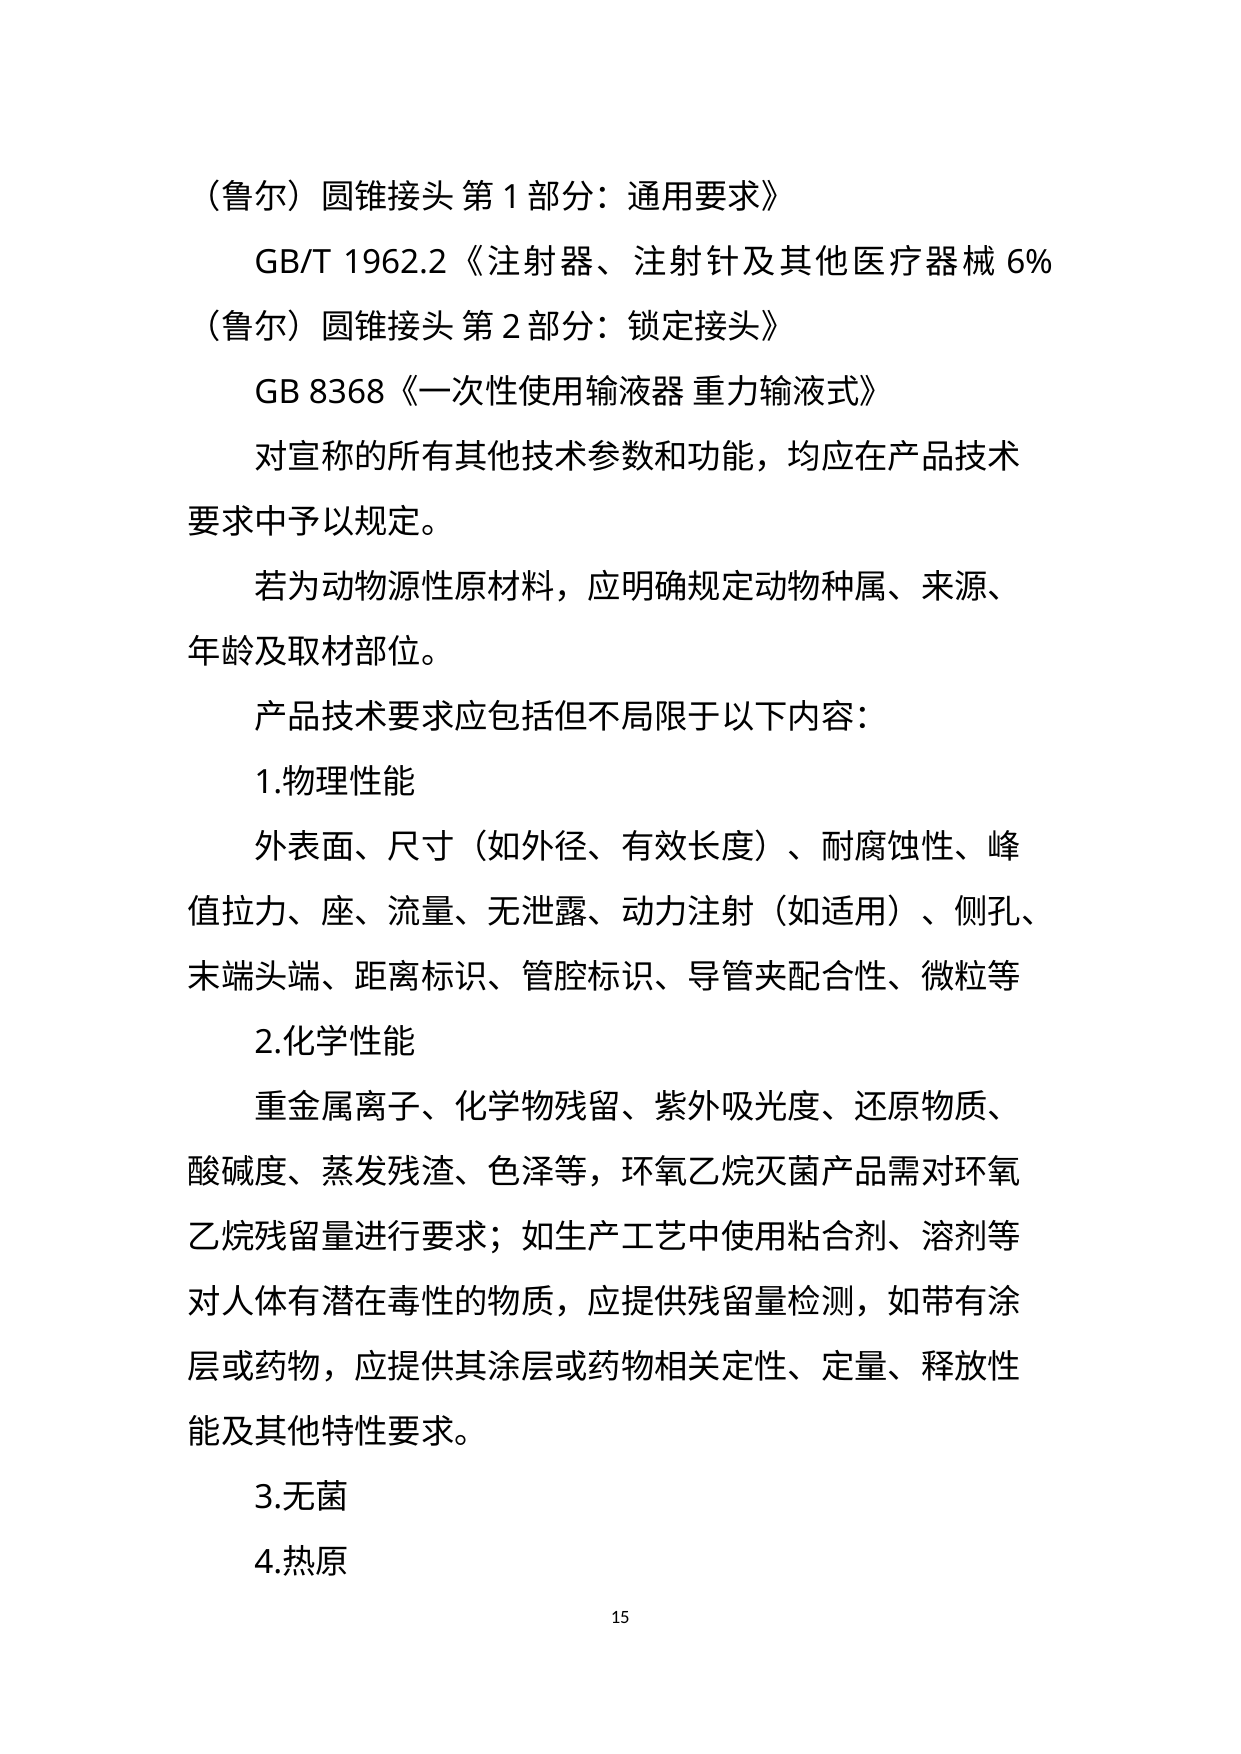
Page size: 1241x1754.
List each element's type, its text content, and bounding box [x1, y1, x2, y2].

text 对宣称的所有其他技术参数和功能，均应在产品技术要求中予以规定。 [187, 422, 1053, 552]
text 4.热原 [187, 1527, 1053, 1592]
text GB/T 1962.2《注射器、注射针及其他医疗器械6%（鲁尔）圆锥接头 第2部分：锁定接头》 [187, 227, 1053, 357]
text 3.无菌 [187, 1462, 1053, 1527]
text 1.物理性能 [187, 747, 1053, 812]
text 产品技术要求应包括但不局限于以下内容： [187, 682, 1053, 747]
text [187, 162, 1053, 227]
text GB 8368《一次性使用输液器 重力输液式》 [187, 357, 1053, 422]
text 重金属离子、化学物残留、紫外吸光度、还原物质、酸碱度、蒸发残渣、色泽等，环氧乙烷灭菌产品需对环氧乙烷残留量进行要求；如生产工艺中使用粘合剂、溶剂等对人体有潜在毒性的物质，应提供残留量检测，如带有涂层或药物，应提供其涂层或药物相关定性、定量、释放性能及其他特性要求。 [187, 1072, 1053, 1462]
text 外表面、尺寸（如外径、有效长度）、耐腐蚀性、峰值拉力、座、流量、无泄露、动力注射（如适用）、侧孔、末端头端、距离标识、管腔标识、导管夹配合性、微粒等 [187, 812, 1053, 1007]
text 若为动物源性原材料，应明确规定动物种属、来源、年龄及取材部位。 [187, 552, 1053, 682]
text 2.化学性能 [187, 1007, 1053, 1072]
